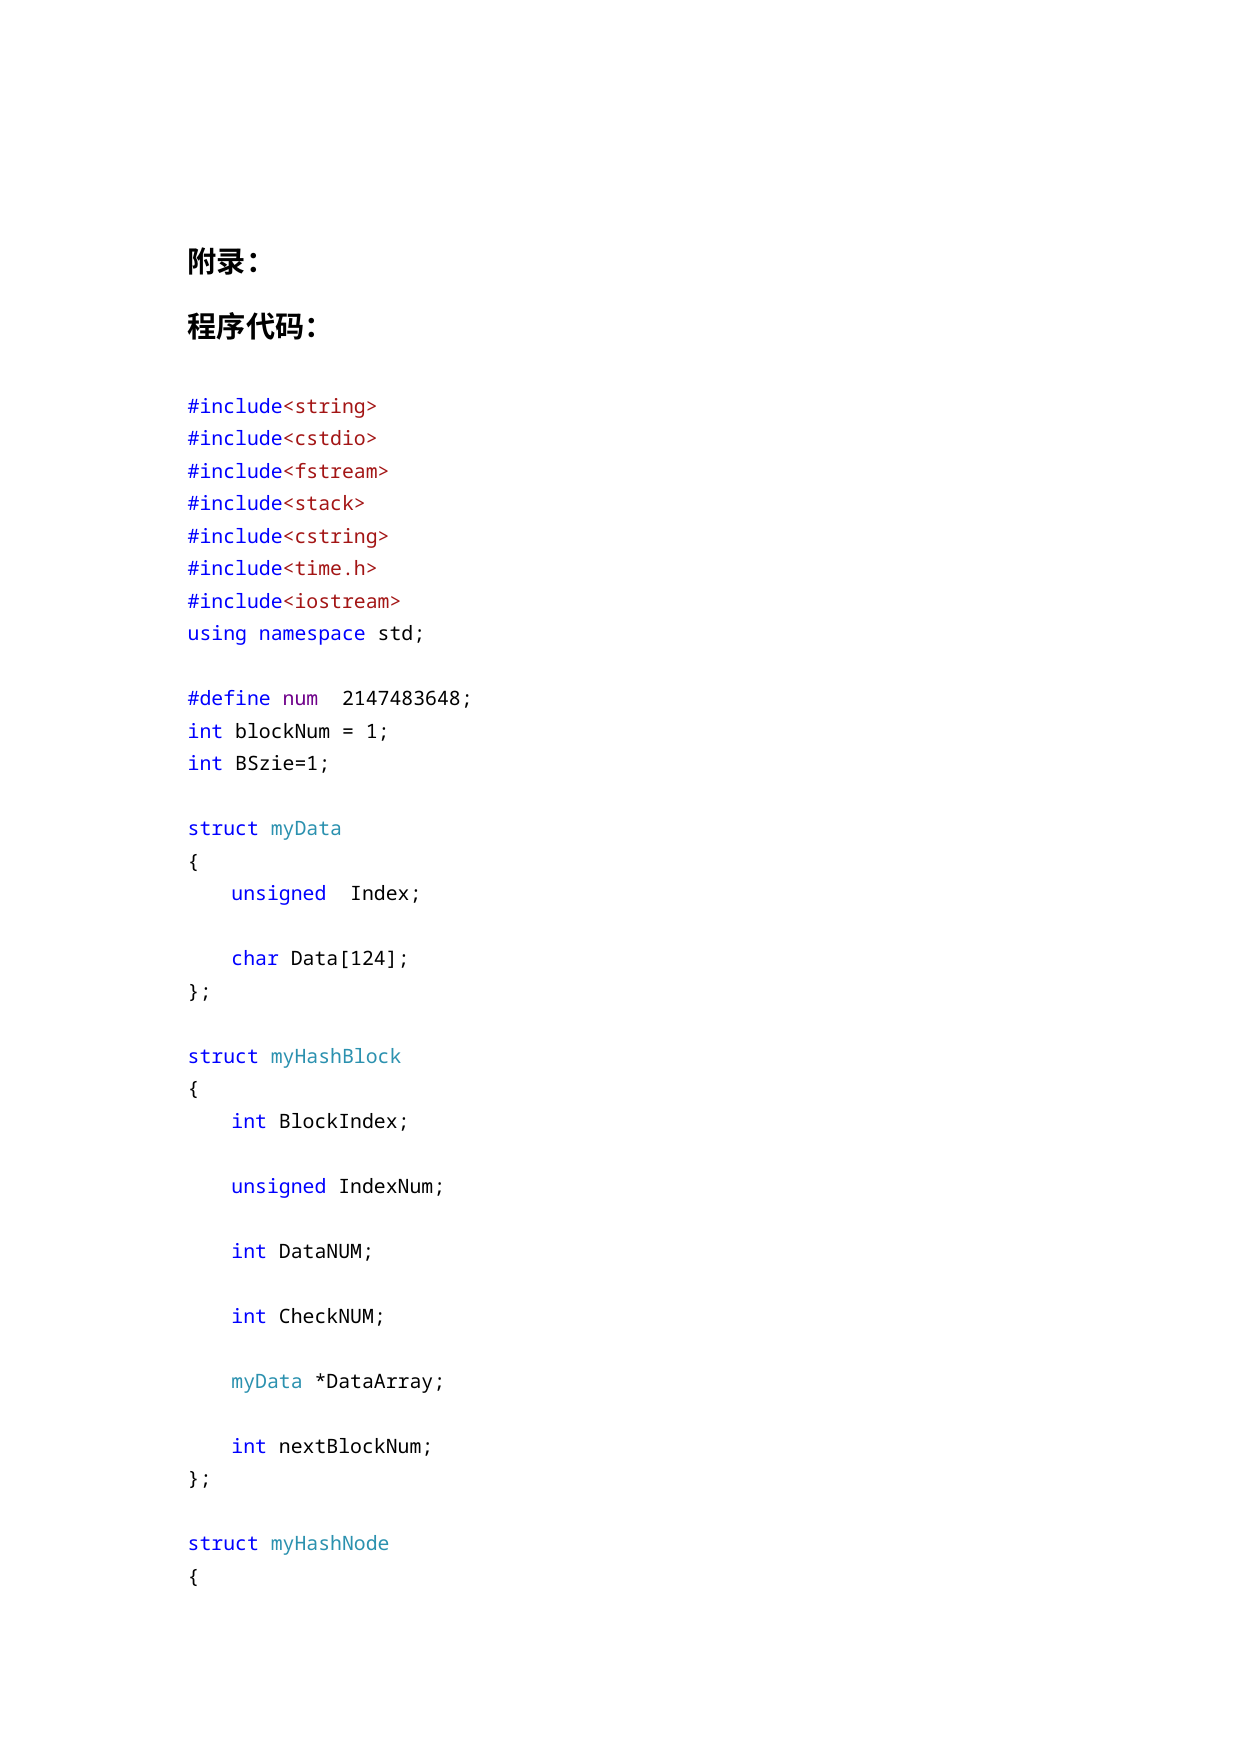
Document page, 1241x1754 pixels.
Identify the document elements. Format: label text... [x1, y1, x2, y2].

text using namespace std; [187, 617, 1053, 649]
text #include<string> [187, 389, 1053, 422]
text }; [187, 974, 1053, 1007]
text char Data[124]; [187, 942, 1053, 974]
text #include<cstring> [187, 519, 1053, 552]
text int blockNum = 1; [187, 714, 1053, 747]
text 程序代码： [187, 292, 1053, 357]
text { [187, 1072, 1053, 1104]
text struct myHashBlock [187, 1039, 1053, 1072]
text }; [187, 1462, 1053, 1494]
text #include<fstream> [187, 454, 1053, 487]
text 附录： [187, 227, 1053, 292]
text { [187, 844, 1053, 877]
text myData *DataArray; [187, 1364, 1053, 1397]
text int BlockIndex; [187, 1104, 1053, 1137]
text #include<time.h> [187, 552, 1053, 584]
text #include<iostream> [187, 584, 1053, 617]
text #include<stack> [187, 487, 1053, 519]
text struct myData [187, 812, 1053, 844]
text #define num 2147483648; [187, 682, 1053, 714]
text unsigned IndexNum; [187, 1169, 1053, 1202]
text int nextBlockNum; [187, 1429, 1053, 1462]
text struct myHashNode [187, 1527, 1053, 1559]
text unsigned Index; [187, 877, 1053, 909]
text int BSzie=1; [187, 747, 1053, 779]
text { [187, 1559, 1053, 1592]
text int DataNUM; [187, 1234, 1053, 1267]
text int CheckNUM; [187, 1299, 1053, 1332]
text #include<cstdio> [187, 422, 1053, 454]
